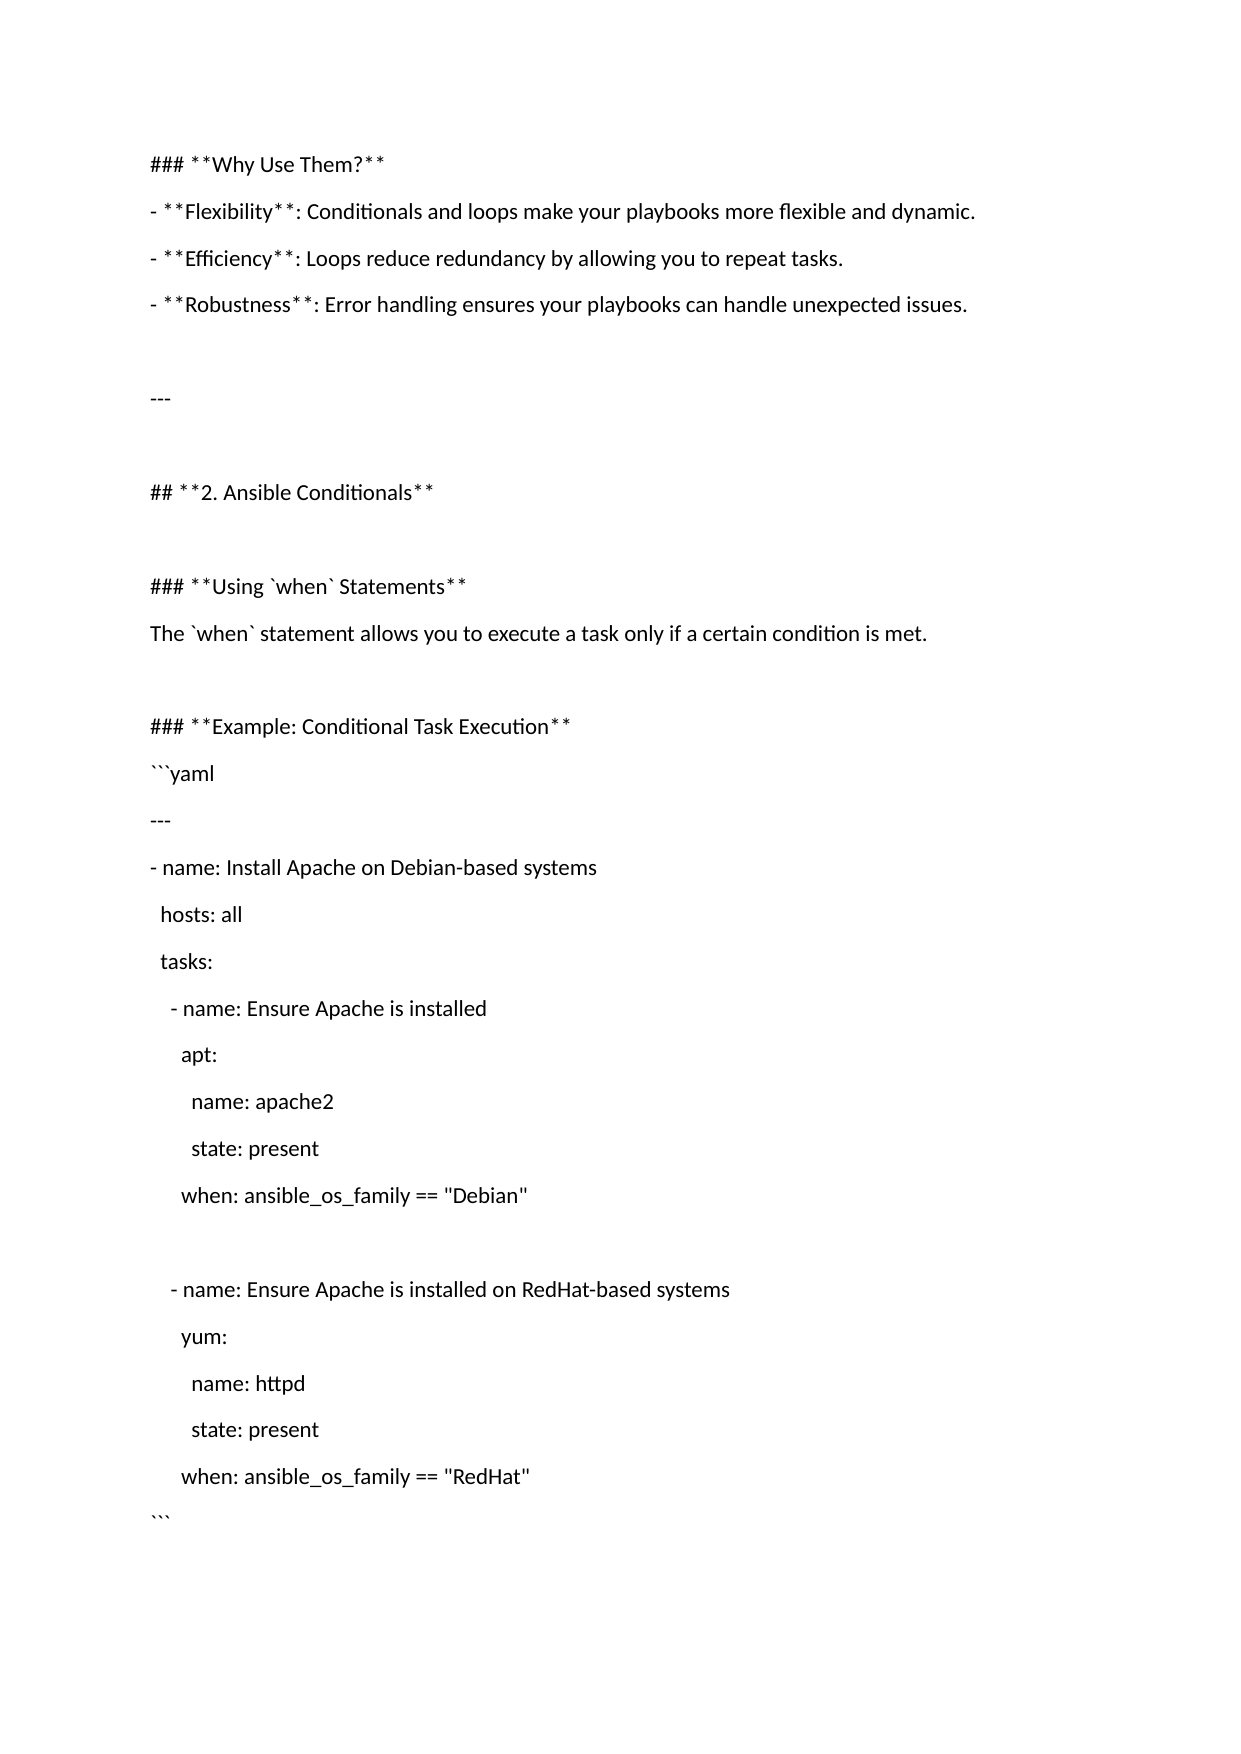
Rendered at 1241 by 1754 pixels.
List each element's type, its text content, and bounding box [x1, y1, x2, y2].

text - name: Ensure Apache is installed [150, 994, 1090, 1022]
text ### **Using `when` Statements** [150, 572, 1090, 600]
text state: present [150, 1416, 1090, 1444]
text when: ansible_os_family == "Debian" [150, 1181, 1090, 1209]
text - name: Ensure Apache is installed on RedHat-based systems [150, 1275, 1090, 1303]
text name: httpd [150, 1369, 1090, 1397]
text - **Efficiency**: Loops reduce redundancy by allowing you to repeat tasks. [150, 244, 1090, 272]
text ``` [150, 1509, 1090, 1537]
text - **Robustness**: Error handling ensures your playbooks can handle unexpected issues. [150, 291, 1090, 319]
text name: apache2 [150, 1087, 1090, 1116]
text ```yaml [150, 759, 1090, 787]
text ### **Why Use Them?** [150, 150, 1090, 178]
text --- [150, 806, 1090, 834]
text - name: Install Apache on Debian-based systems [150, 853, 1090, 881]
text apt: [150, 1041, 1090, 1069]
text --- [150, 384, 1090, 412]
text The `when` statement allows you to execute a task only if a certain condition is met. [150, 619, 1090, 647]
text tasks: [150, 947, 1090, 975]
text ### **Example: Conditional Task Execution** [150, 712, 1090, 741]
text - **Flexibility**: Conditionals and loops make your playbooks more flexible and dynamic. [150, 197, 1090, 225]
text when: ansible_os_family == "RedHat" [150, 1462, 1090, 1491]
text state: present [150, 1134, 1090, 1162]
text ## **2. Ansible Conditionals** [150, 478, 1090, 506]
text hosts: all [150, 900, 1090, 928]
text yum: [150, 1322, 1090, 1350]
